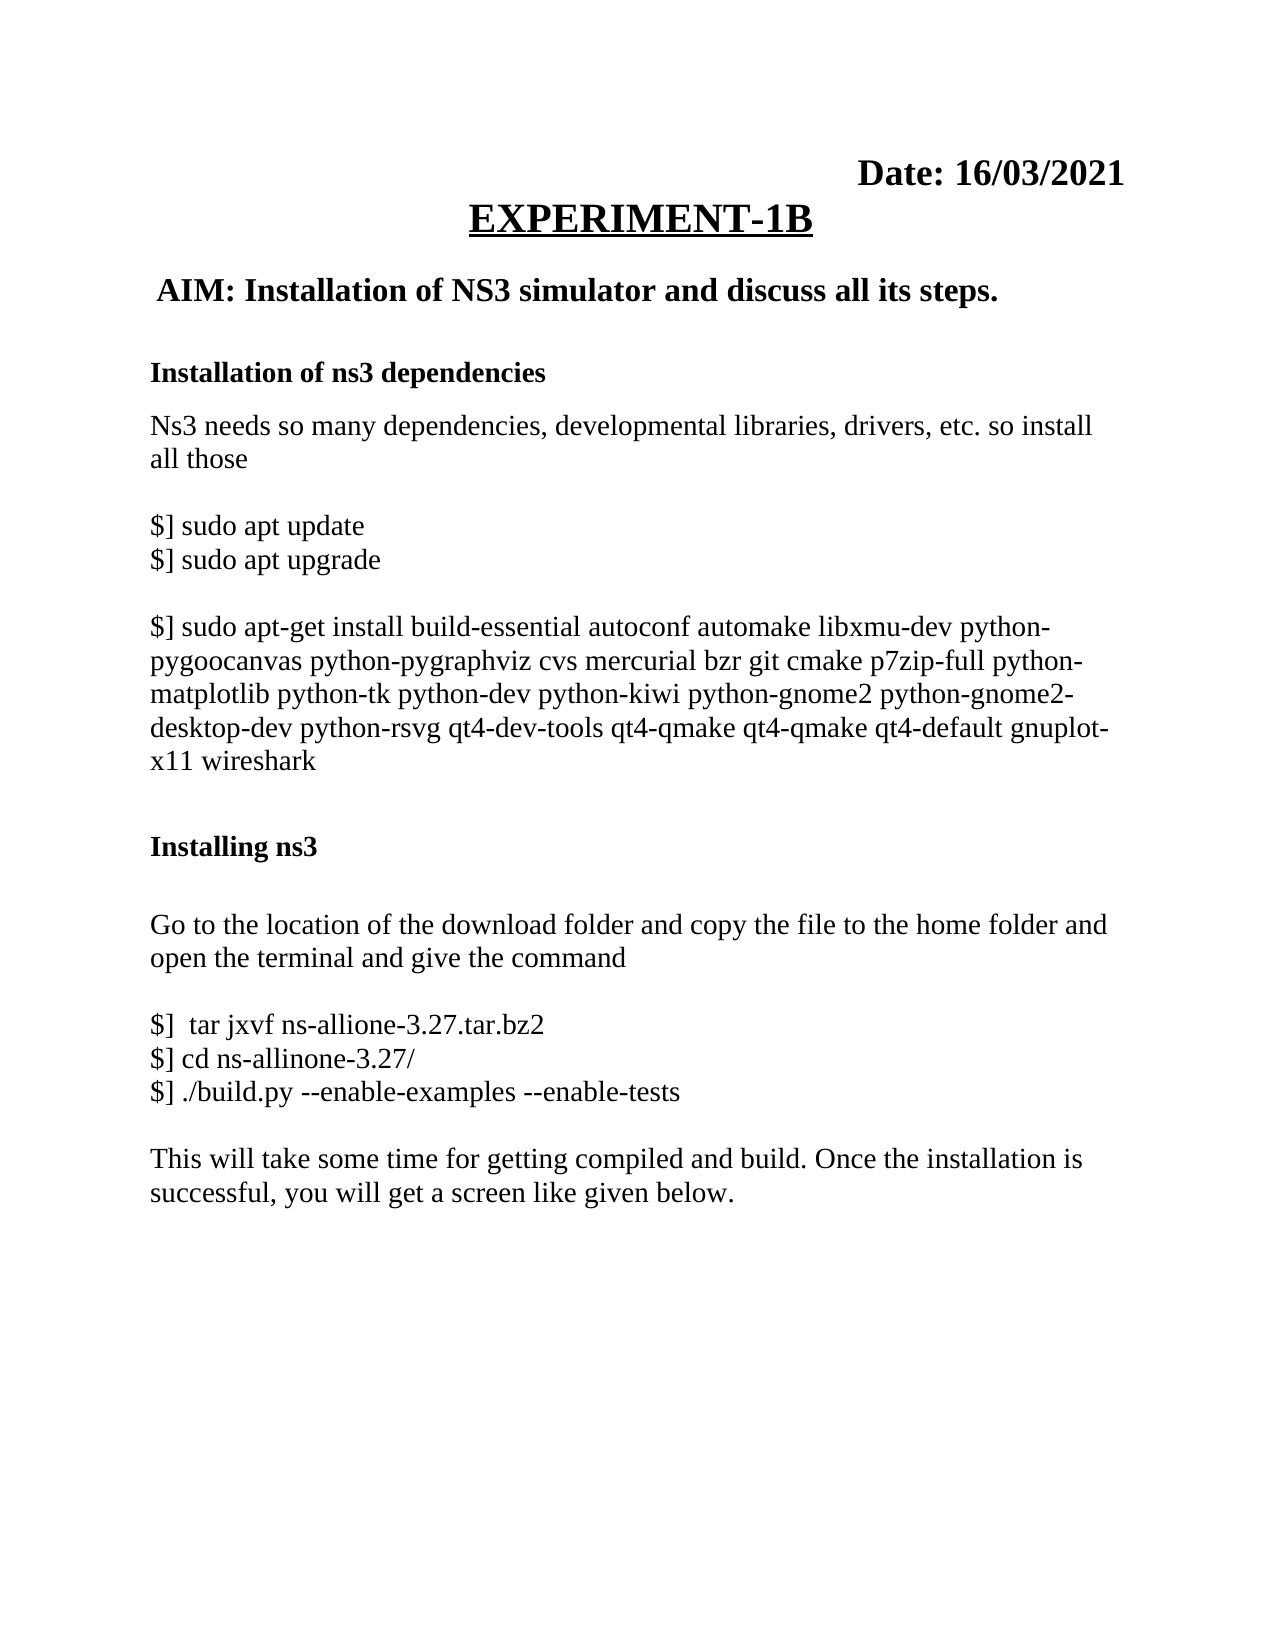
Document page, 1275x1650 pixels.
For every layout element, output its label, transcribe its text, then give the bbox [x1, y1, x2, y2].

text $] sudo apt-get install build-essential autoconf automake libxmu-dev python-pygoocanvas python-pygraphviz cvs mercurial bzr git cmake p7zip-full python-matplotlib python-tk python-dev python-kiwi python-gnome2 python-gnome2-desktop-dev python-rsvg qt4-dev-tools qt4-qmake qt4-qmake qt4-default gnuplot-x11 wireshark [150, 609, 1125, 777]
text This will take some time for getting compiled and build. Once the installation is successful, you will get a screen like given below. [150, 1142, 1125, 1209]
text Installation of ns3 dependencies [150, 356, 1125, 389]
text $] tar jxvf ns-allione-3.27.tar.bz2 [150, 1007, 1125, 1041]
text Date: 16/03/2021 [156, 150, 1125, 193]
text AIM: Installation of NS3 simulator and discuss all its steps. [156, 270, 1125, 308]
text Installing ns3 [150, 829, 1125, 863]
text EXPERIMENT-1B [156, 193, 1125, 241]
text $] sudo apt upgrade [150, 542, 1125, 576]
text $] ./build.py --enable-examples --enable-tests [150, 1074, 1125, 1108]
text $] sudo apt update [150, 508, 1125, 542]
text Ns3 needs so many dependencies, developmental libraries, drivers, etc. so install all those [150, 408, 1125, 475]
text $] cd ns-allinone-3.27/ [150, 1041, 1125, 1074]
text Go to the location of the download folder and copy the file to the home folder and open the terminal and give the command [150, 907, 1125, 974]
